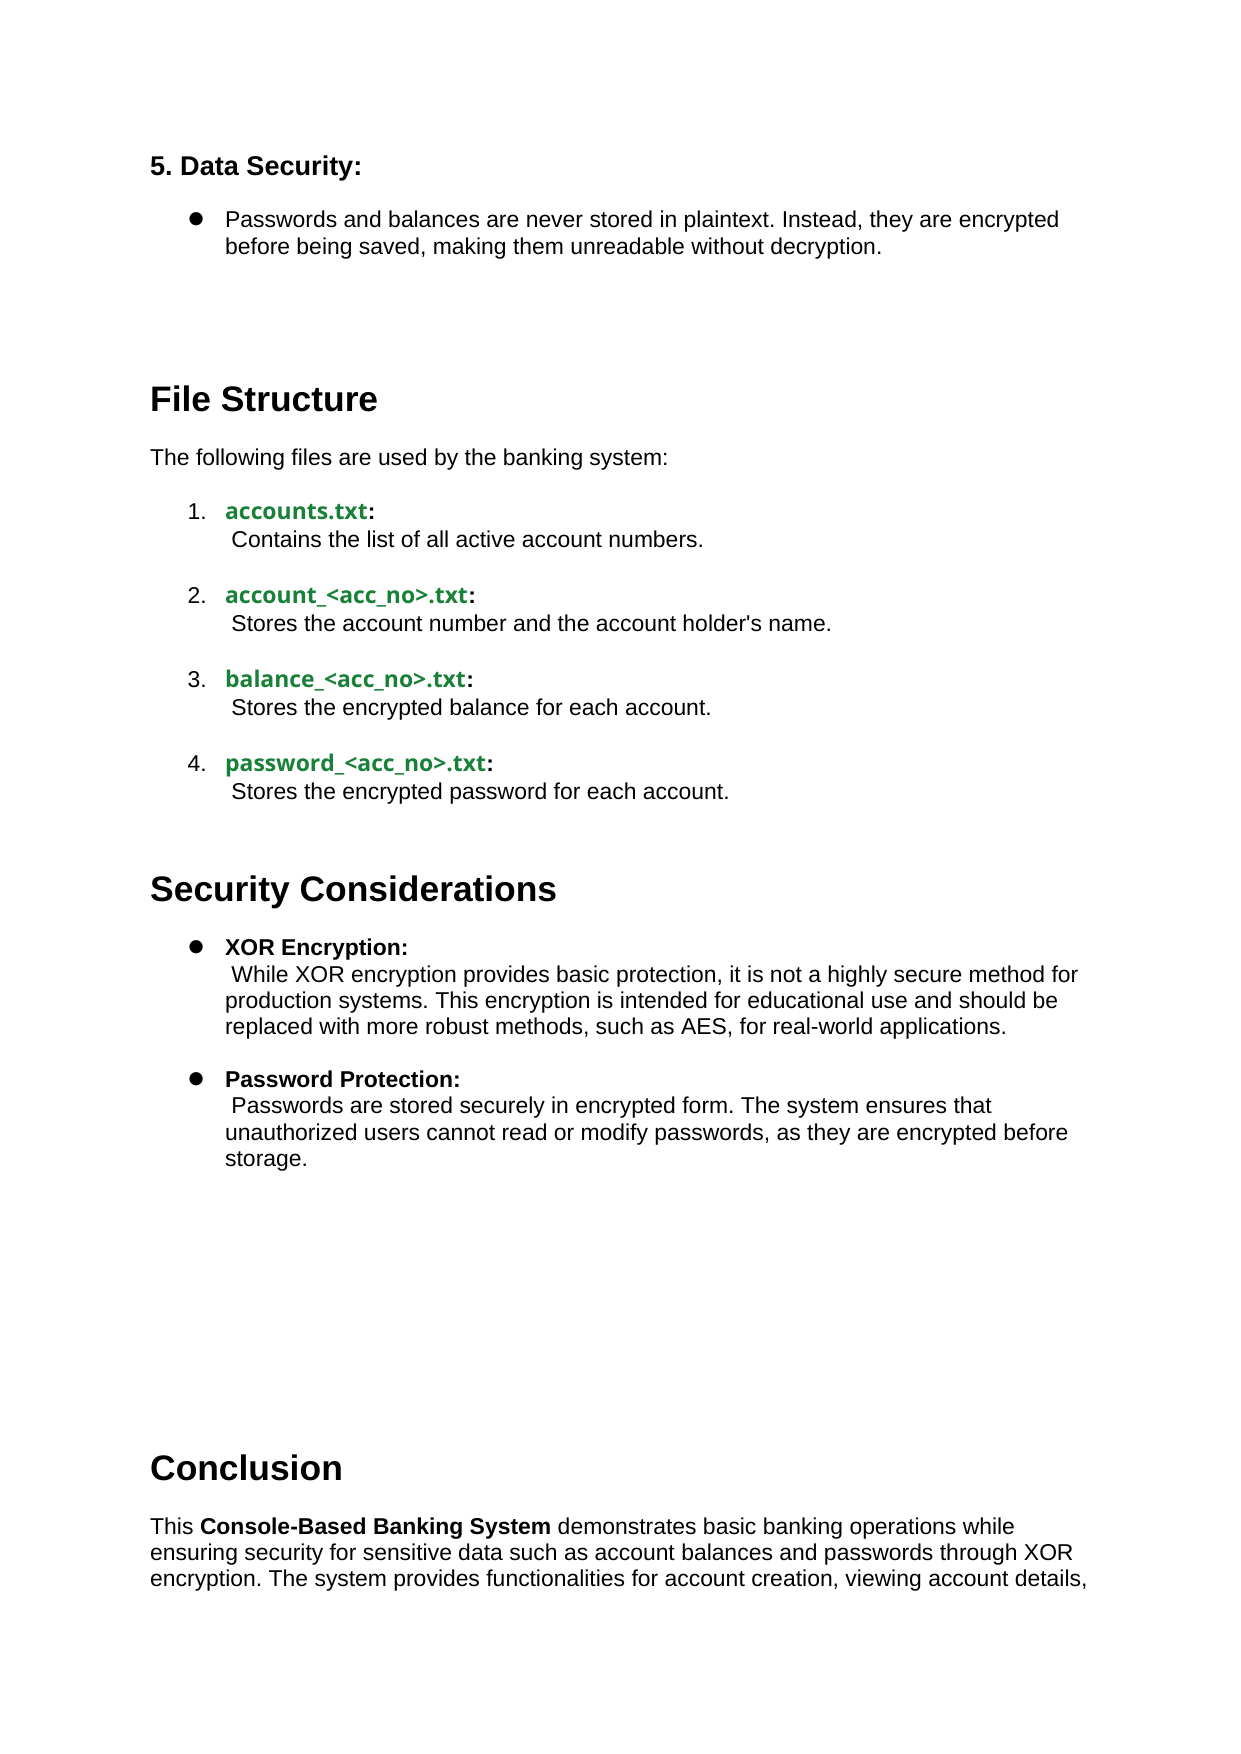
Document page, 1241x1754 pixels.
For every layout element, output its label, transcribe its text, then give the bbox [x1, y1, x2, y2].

list XOR Encryption: While XOR encryption provides basic protection, it is not a highly secure method for production systems. This encryption is intended for educational use and should be replaced with more robust methods, such as AES, for real-world applications. [187, 934, 1090, 1066]
text The following files are used by the banking system: [150, 444, 1090, 470]
subtitle Conclusion [150, 1447, 1090, 1488]
list Password Protection: Passwords are stored securely in encrypted form. The system ensures that unauthorized users cannot read or modify passwords, as they are encrypted before storage. [187, 1066, 1090, 1198]
subtitle Security Considerations [150, 868, 1090, 909]
list accounts.txt: Contains the list of all active account numbers. [187, 495, 1090, 579]
list password_<acc_no>.txt: Stores the encrypted password for each account. [187, 747, 1090, 831]
subtitle 5. Data Security: [150, 150, 1090, 181]
list Passwords and balances are never stored in plaintext. Instead, they are encrypted before being saved, making them unreadable without decryption. [187, 206, 1090, 285]
list balance_<acc_no>.txt: Stores the encrypted balance for each account. [187, 663, 1090, 747]
subtitle File Structure [150, 378, 1090, 419]
list account_<acc_no>.txt: Stores the account number and the account holder's name. [187, 579, 1090, 663]
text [150, 1513, 1090, 1592]
